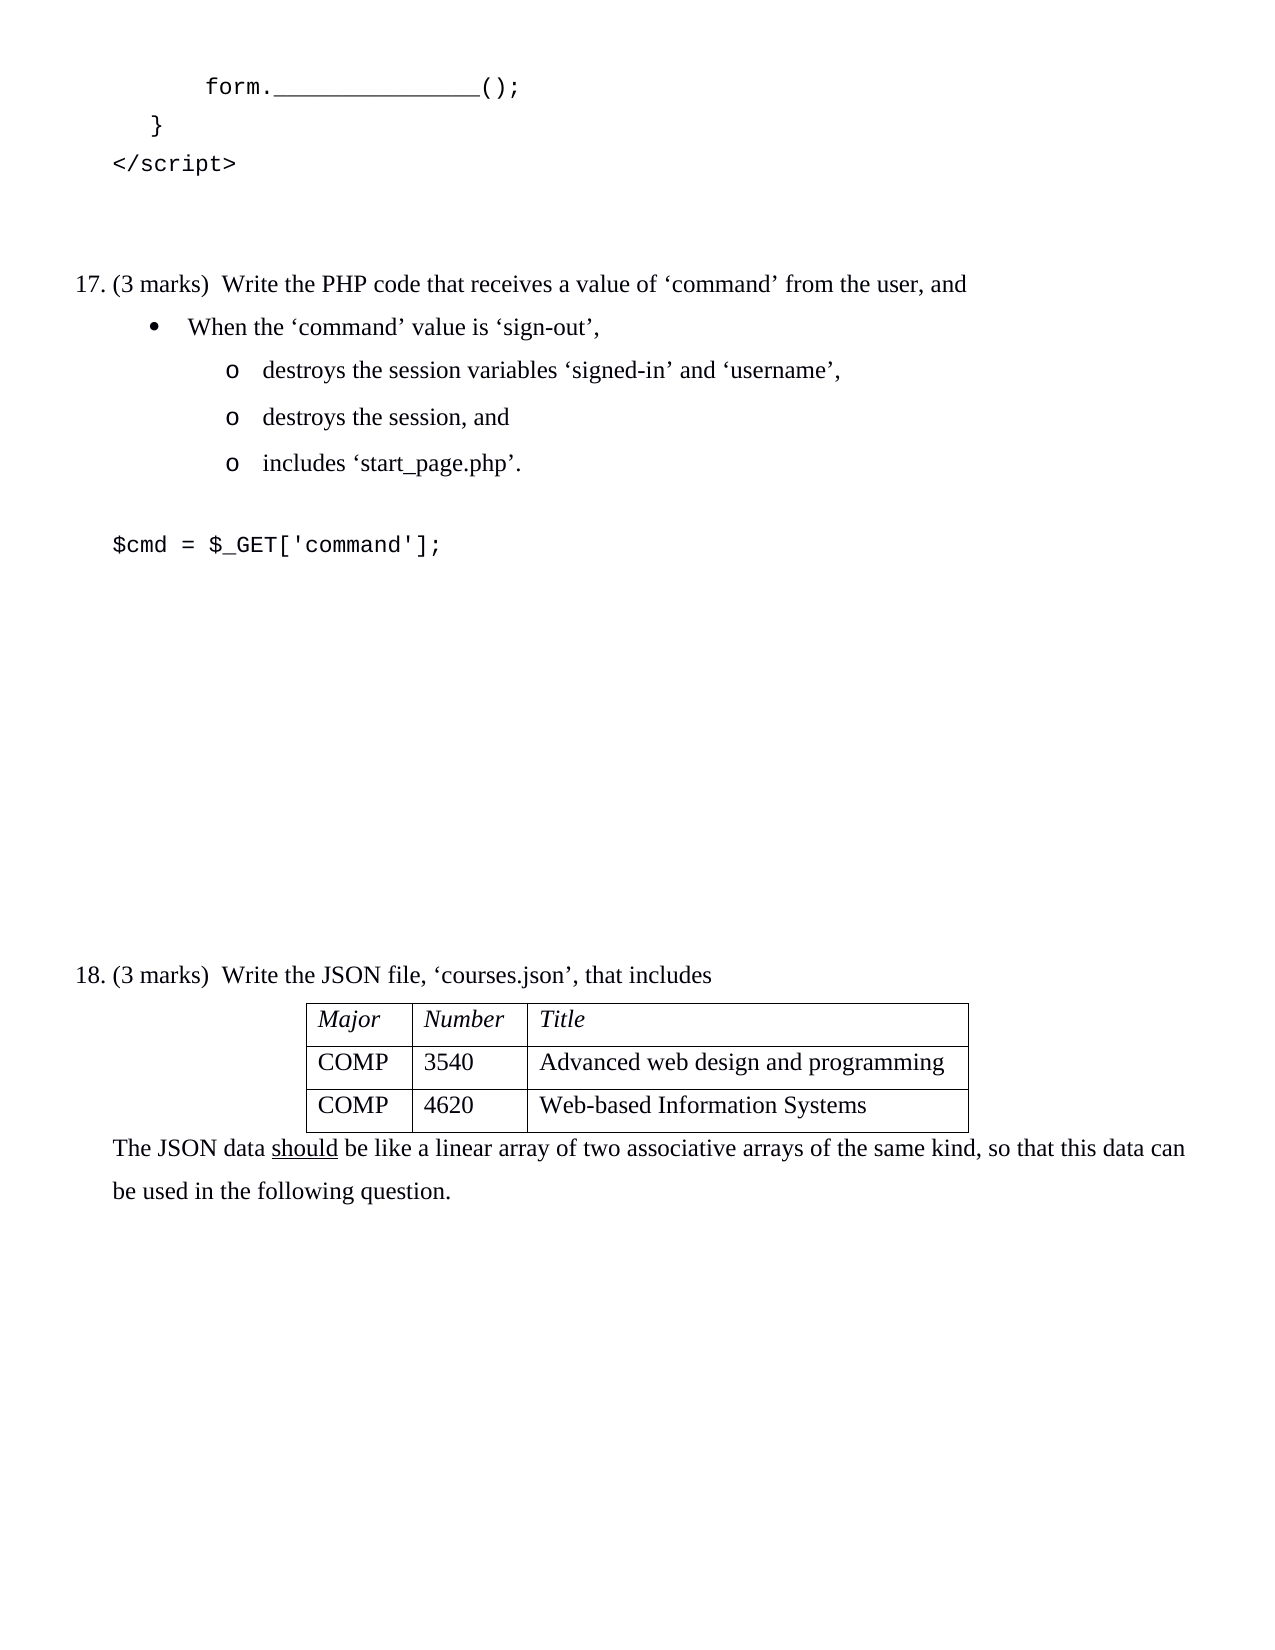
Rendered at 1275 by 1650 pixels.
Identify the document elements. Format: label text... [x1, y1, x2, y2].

list (3 marks) Write the PHP code that receives a value of ‘command’ from the user, and [75, 269, 1200, 298]
text form._______________(); [150, 75, 1200, 101]
table_header Title [528, 1004, 968, 1046]
table_header Major [307, 1004, 412, 1046]
list destroys the session, and [225, 402, 1200, 433]
table_cell Advanced web design and programming [528, 1047, 968, 1089]
text $cmd = $_GET['command']; [112, 533, 1200, 559]
list (3 marks) Write the JSON file, ‘courses.json’, that includes [75, 960, 1200, 989]
list </script> [112, 153, 1200, 179]
list destroys the session variables ‘signed-in’ and ‘username’, [225, 356, 1200, 386]
table_cell 4620 [413, 1090, 527, 1132]
list includes ‘start_page.php’. [225, 448, 1200, 479]
table_cell Web-based Information Systems [528, 1090, 968, 1132]
list } [112, 114, 1200, 140]
table_header Number [413, 1004, 527, 1046]
table_cell COMP [307, 1047, 412, 1089]
list When the ‘command’ value is ‘sign-out’, [150, 312, 1200, 341]
list The JSON data should be like a linear array of two associative arrays of the same kind, so that this data can be used in the following question. [112, 1133, 1200, 1205]
table_cell COMP [307, 1090, 412, 1132]
table_cell 3540 [413, 1047, 527, 1089]
